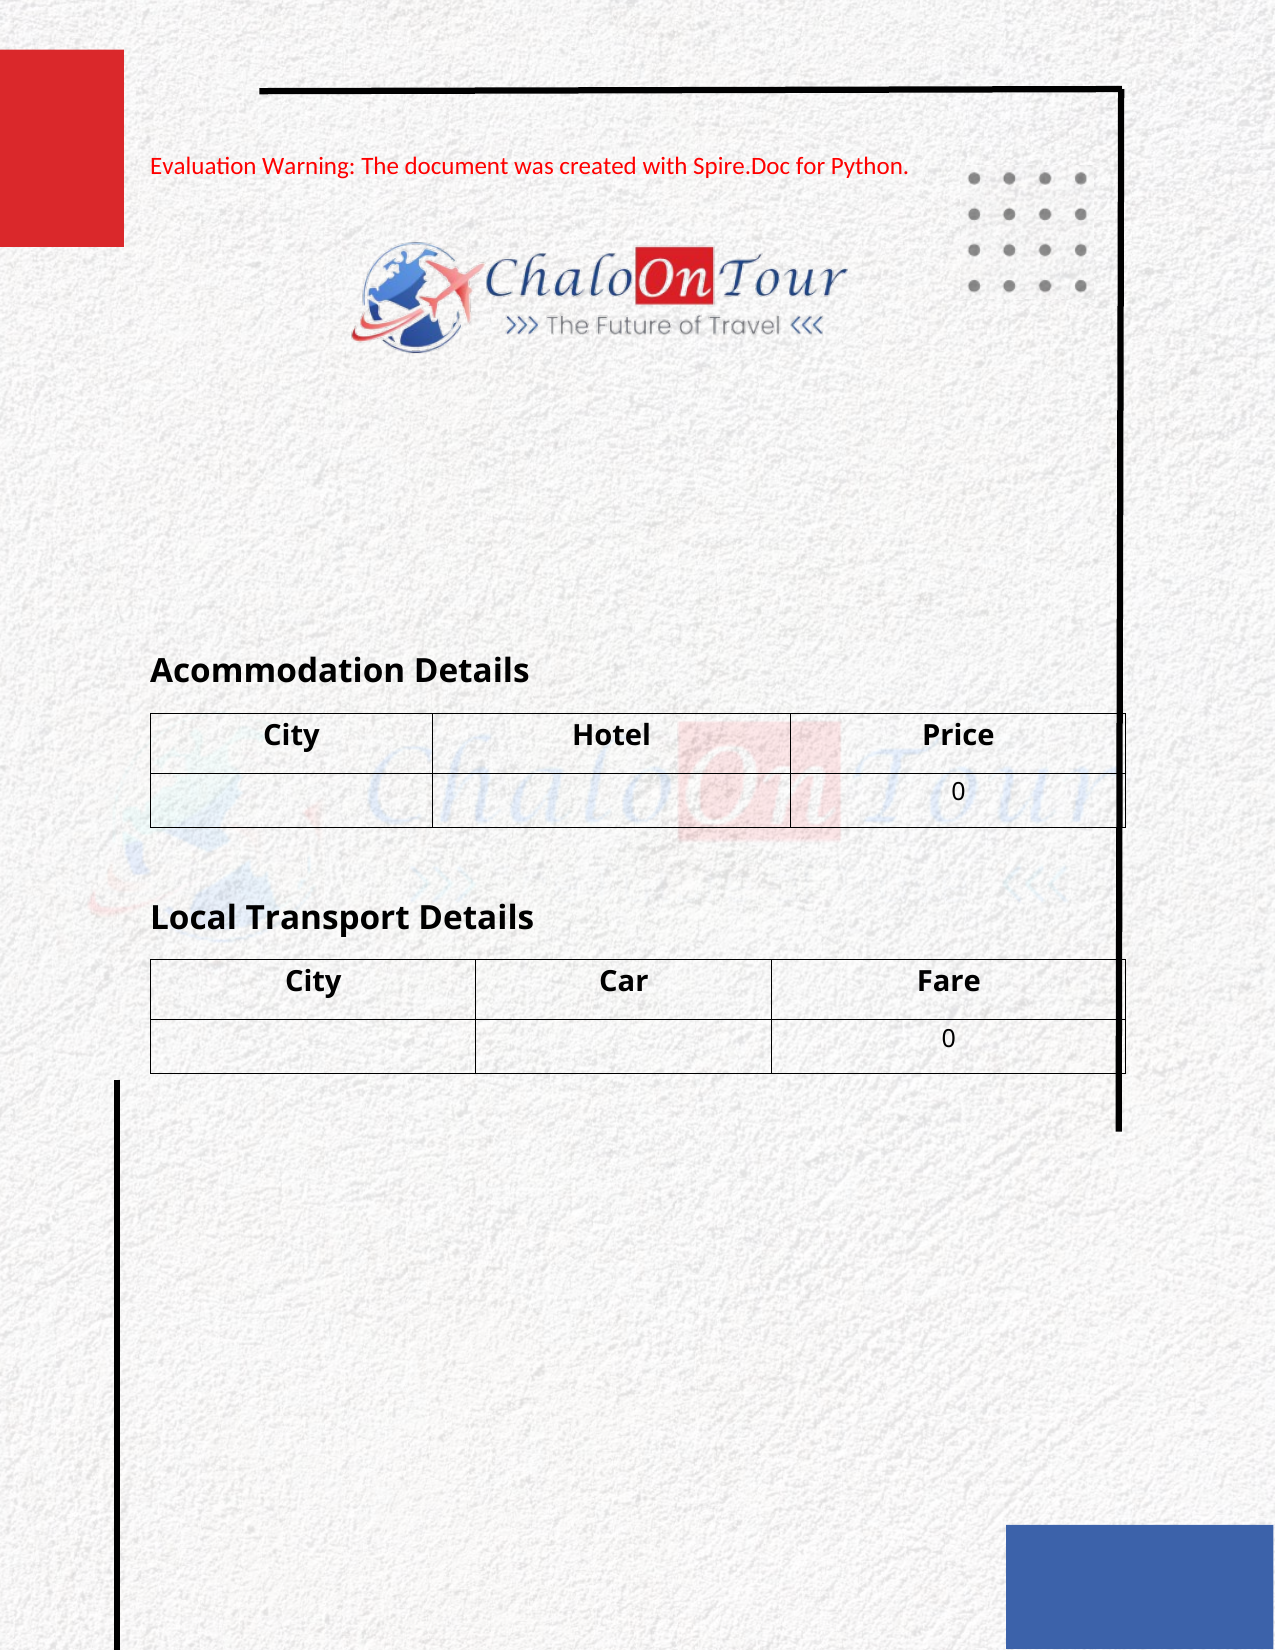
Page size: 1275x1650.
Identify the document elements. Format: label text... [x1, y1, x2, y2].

table_cell 0 [791, 774, 1116, 827]
text Evaluation Warning: The document was created with Spire.Doc for Python. [150, 150, 1117, 181]
table_cell 0 [772, 1020, 1115, 1073]
table_header Car [476, 960, 771, 1019]
table_header Hotel [433, 714, 790, 773]
table_header City [151, 714, 432, 773]
table_cell [433, 774, 790, 827]
subtitle Acommodation Details [150, 647, 1116, 693]
table_header Price [791, 714, 1116, 773]
picture [0, 0, 1275, 1650]
subtitle Local Transport Details [150, 893, 1116, 939]
table_header Fare [772, 960, 1115, 1019]
table_cell [151, 1020, 475, 1073]
table_header City [151, 960, 475, 1019]
table_cell [151, 774, 432, 827]
table_cell [476, 1020, 771, 1073]
